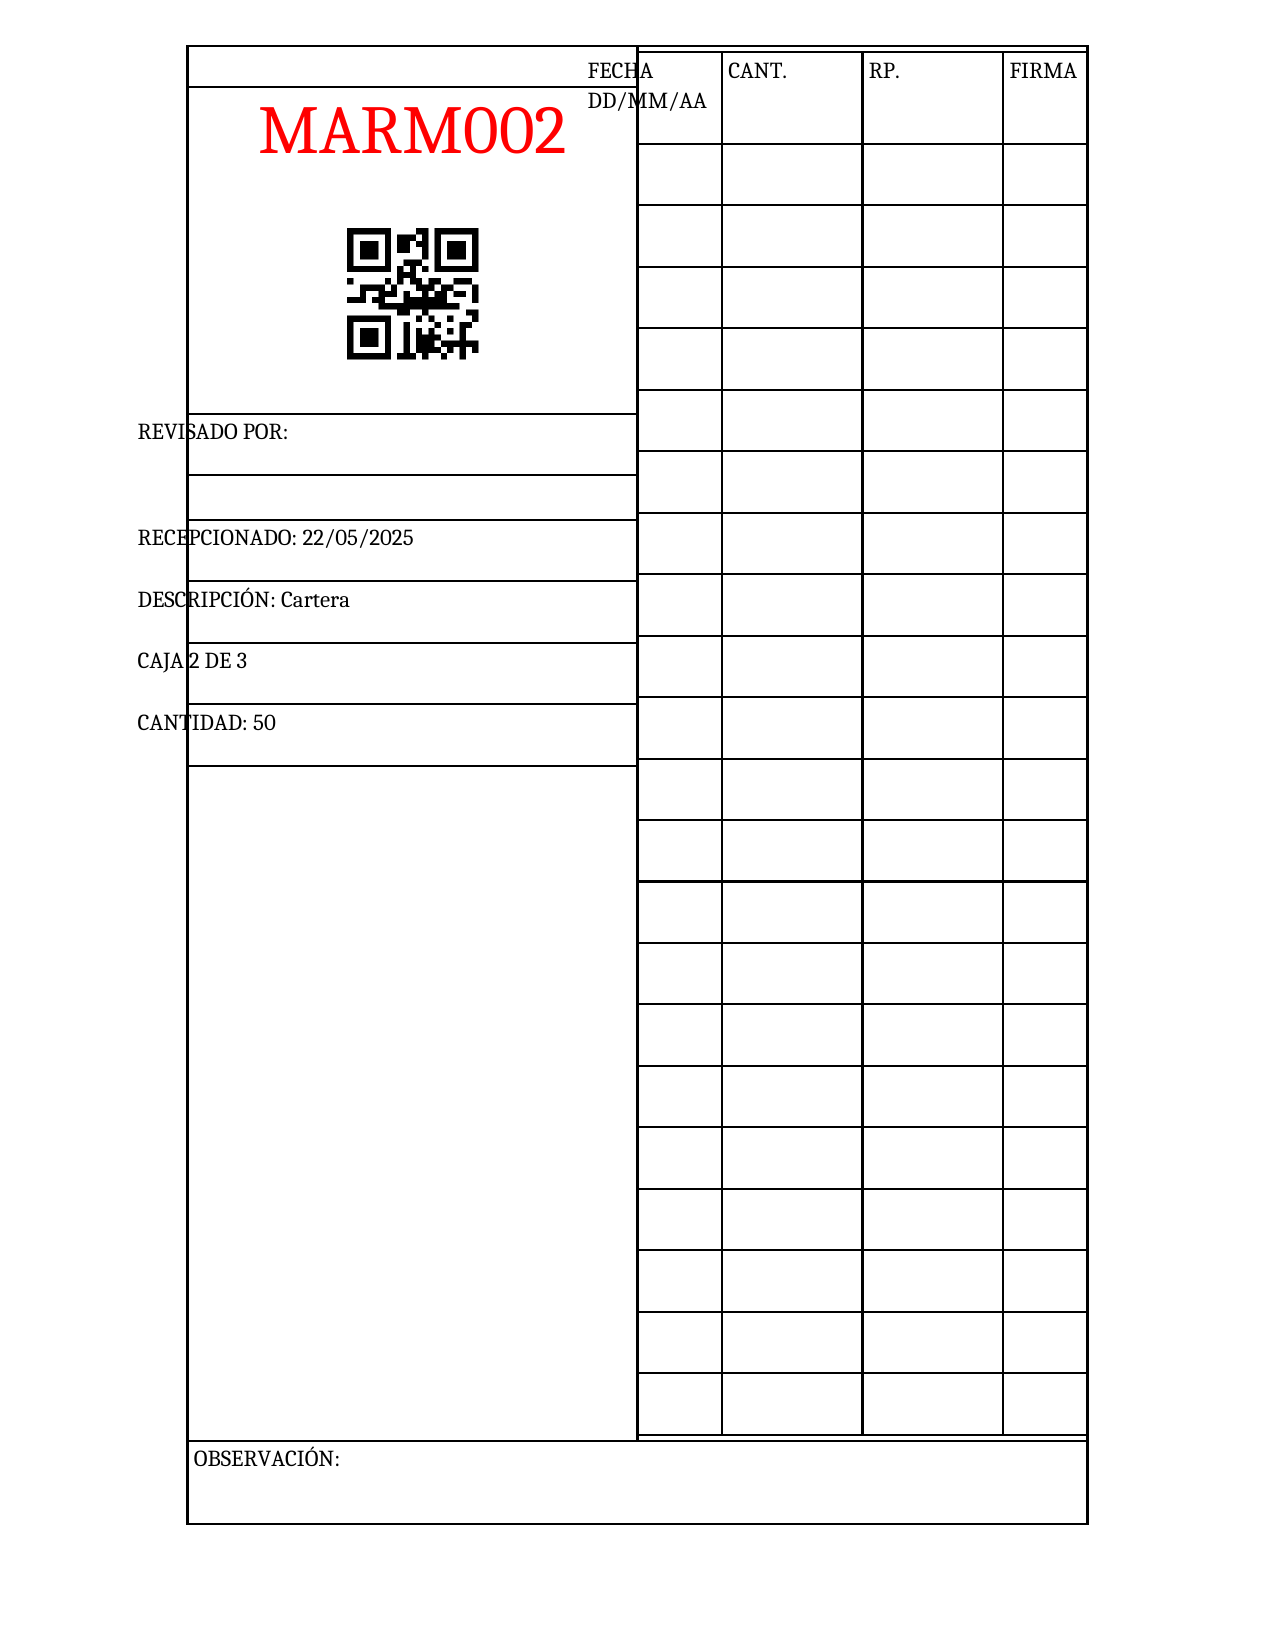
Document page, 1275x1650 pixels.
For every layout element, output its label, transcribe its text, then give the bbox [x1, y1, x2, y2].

table_header [723, 514, 861, 573]
table_header [723, 637, 861, 696]
table_header [864, 329, 1002, 389]
table_header [723, 1313, 861, 1372]
table_header [723, 1251, 861, 1311]
table_header [639, 944, 721, 1003]
table_header [189, 767, 636, 1440]
table_header [189, 47, 636, 86]
table_header [639, 637, 721, 696]
table_header [864, 145, 1002, 204]
table_header [1004, 637, 1086, 696]
table_header [1004, 391, 1086, 450]
table_header [1004, 53, 1086, 143]
table_header [639, 1374, 721, 1434]
table_header [864, 944, 1002, 1003]
table_header [1004, 329, 1086, 389]
table_cell OBSERVACIÓN: [189, 1442, 1086, 1523]
table_header [639, 575, 721, 635]
table_header [639, 760, 721, 819]
table_header [639, 1067, 721, 1126]
table_header [1004, 1190, 1086, 1249]
table_header [189, 415, 636, 474]
table_header [189, 705, 636, 765]
table_header [723, 821, 861, 880]
table_header [1004, 1313, 1086, 1372]
table_header [723, 268, 861, 327]
table_header [864, 452, 1002, 512]
table_header [189, 521, 636, 580]
table_header [639, 47, 1086, 51]
table_header [189, 644, 636, 703]
picture [322, 203, 503, 384]
table_header [639, 821, 721, 880]
table_header [639, 514, 721, 573]
table_header [864, 698, 1002, 758]
table_header [1004, 452, 1086, 512]
table_header [639, 53, 721, 143]
table_header [1004, 1067, 1086, 1126]
table_header [864, 883, 1002, 942]
table_header [723, 452, 861, 512]
table_header [723, 575, 861, 635]
table_header [639, 206, 721, 266]
table_header [864, 391, 1002, 450]
table_header [1004, 575, 1086, 635]
table_header [864, 1005, 1002, 1065]
table_header [639, 268, 721, 327]
table_header [723, 1005, 861, 1065]
table_header [189, 582, 636, 642]
table_header [1004, 1005, 1086, 1065]
table_header [864, 637, 1002, 696]
table_header [189, 476, 636, 519]
table_header [864, 1128, 1002, 1188]
table_header [1004, 760, 1086, 819]
table_header [1004, 514, 1086, 573]
table_header [864, 1313, 1002, 1372]
table_header [639, 698, 721, 758]
table_header [1004, 883, 1086, 942]
table_header [1004, 698, 1086, 758]
table_header [723, 329, 861, 389]
table_header [639, 391, 721, 450]
table_header [639, 883, 721, 942]
table_header [639, 329, 721, 389]
table_header [864, 575, 1002, 635]
table_header [723, 760, 861, 819]
table_header [1004, 206, 1086, 266]
table_header [723, 1190, 861, 1249]
table_header [723, 145, 861, 204]
table_header [1004, 1374, 1086, 1434]
table_header [864, 206, 1002, 266]
table_header [864, 1190, 1002, 1249]
table_header [723, 53, 861, 143]
table_header [864, 514, 1002, 573]
table_header [639, 145, 721, 204]
table_header [1004, 821, 1086, 880]
table_header [864, 53, 1002, 143]
table_header [1004, 1128, 1086, 1188]
table_header [189, 88, 636, 413]
table_header [639, 452, 721, 512]
table_header [639, 1005, 721, 1065]
table_header [639, 1190, 721, 1249]
table_header [864, 760, 1002, 819]
table_header [723, 698, 861, 758]
table_header [723, 1067, 861, 1126]
table_header [1004, 268, 1086, 327]
table_header [864, 1374, 1002, 1434]
table_header [723, 883, 861, 942]
table_header [639, 1251, 721, 1311]
table_header [723, 1128, 861, 1188]
table_header [723, 206, 861, 266]
table_header [639, 1128, 721, 1188]
table_header [1004, 944, 1086, 1003]
table_header [1004, 1251, 1086, 1311]
table_header [864, 1067, 1002, 1126]
table_header [723, 391, 861, 450]
table_header [723, 944, 861, 1003]
table_header [639, 1313, 721, 1372]
table_header [1004, 145, 1086, 204]
table_header [864, 1251, 1002, 1311]
table_header [723, 1374, 861, 1434]
table_header [864, 821, 1002, 880]
table_header [864, 268, 1002, 327]
table_header [639, 1436, 1086, 1440]
